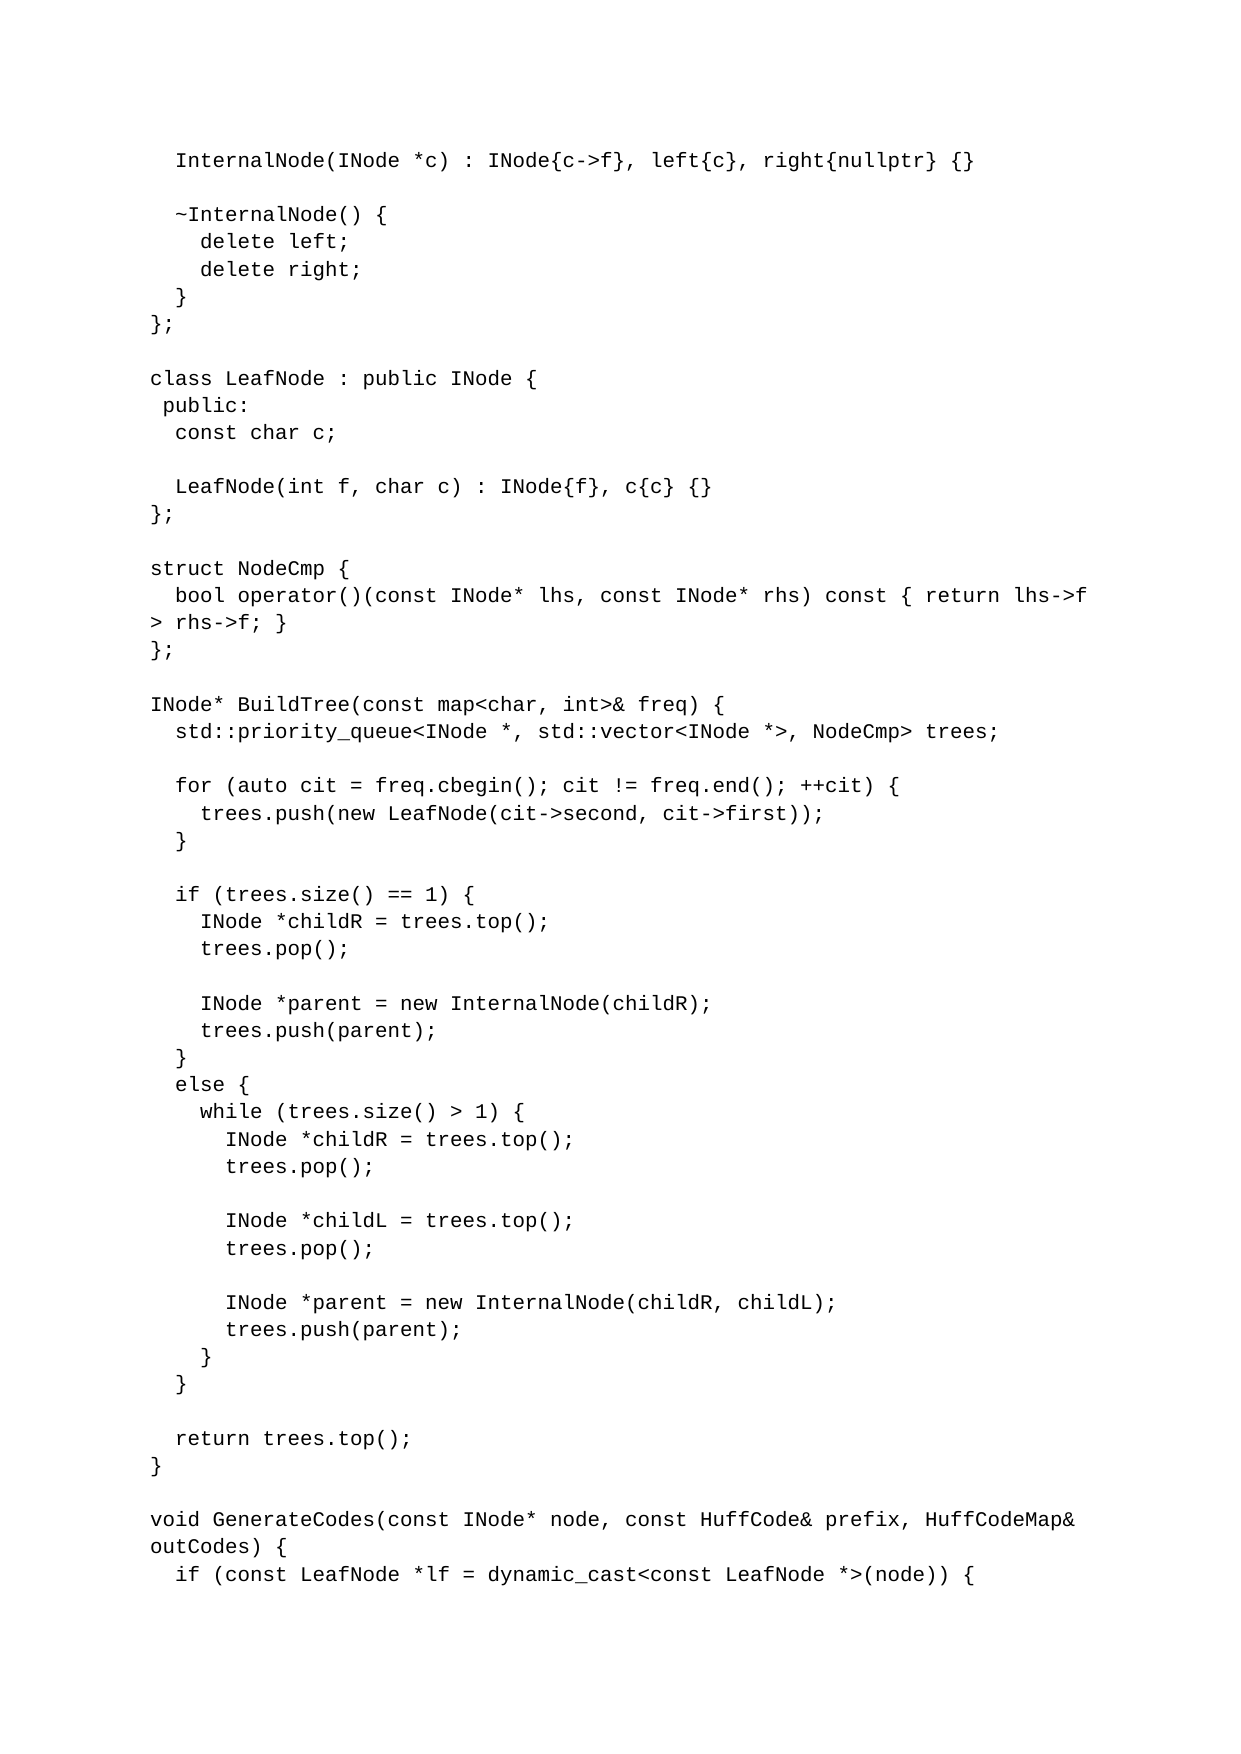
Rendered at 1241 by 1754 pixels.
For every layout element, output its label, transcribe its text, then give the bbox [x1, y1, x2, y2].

text trees.pop(); [150, 938, 1090, 962]
text } [150, 1455, 1090, 1479]
text public: [150, 395, 1090, 418]
text LeafNode(int f, char c) : INode{f}, c{c} {} [150, 476, 1090, 500]
text class LeafNode : public INode { [150, 367, 1090, 391]
text trees.push(new LeafNode(cit->second, cit->first)); [150, 802, 1090, 826]
text else { [150, 1074, 1090, 1098]
text void GenerateCodes(const INode* node, const HuffCode& prefix, HuffCodeMap& outCodes) { [150, 1509, 1090, 1560]
text } [150, 286, 1090, 309]
text INode *parent = new InternalNode(childR); [150, 993, 1090, 1016]
text INode *childR = trees.top(); [150, 1129, 1090, 1152]
text }; [150, 503, 1090, 527]
text } [150, 830, 1090, 853]
text } [150, 1373, 1090, 1397]
text struct NodeCmp { [150, 558, 1090, 581]
text bool operator()(const INode* lhs, const INode* rhs) const { return lhs->f > rhs->f; } [150, 585, 1090, 636]
text for (auto cit = freq.cbegin(); cit != freq.end(); ++cit) { [150, 775, 1090, 799]
text trees.pop(); [150, 1237, 1090, 1261]
text }; [150, 639, 1090, 663]
text } [150, 1346, 1090, 1370]
text trees.push(parent); [150, 1319, 1090, 1343]
text trees.push(parent); [150, 1020, 1090, 1044]
text INode *childL = trees.top(); [150, 1210, 1090, 1234]
text if (trees.size() == 1) { [150, 884, 1090, 908]
text trees.pop(); [150, 1156, 1090, 1179]
text if (const LeafNode *lf = dynamic_cast<const LeafNode *>(node)) { [150, 1564, 1090, 1587]
text delete left; [150, 232, 1090, 255]
text delete right; [150, 259, 1090, 282]
text InternalNode(INode *c) : INode{c->f}, left{c}, right{nullptr} {} [150, 150, 1090, 174]
text std::priority_queue<INode *, std::vector<INode *>, NodeCmp> trees; [150, 721, 1090, 744]
text }; [150, 313, 1090, 337]
text while (trees.size() > 1) { [150, 1102, 1090, 1125]
text return trees.top(); [150, 1428, 1090, 1451]
text const char c; [150, 422, 1090, 446]
text INode *childR = trees.top(); [150, 911, 1090, 935]
text INode *parent = new InternalNode(childR, childL); [150, 1292, 1090, 1316]
text ~InternalNode() { [150, 204, 1090, 228]
text } [150, 1047, 1090, 1071]
text INode* BuildTree(const map<char, int>& freq) { [150, 694, 1090, 717]
